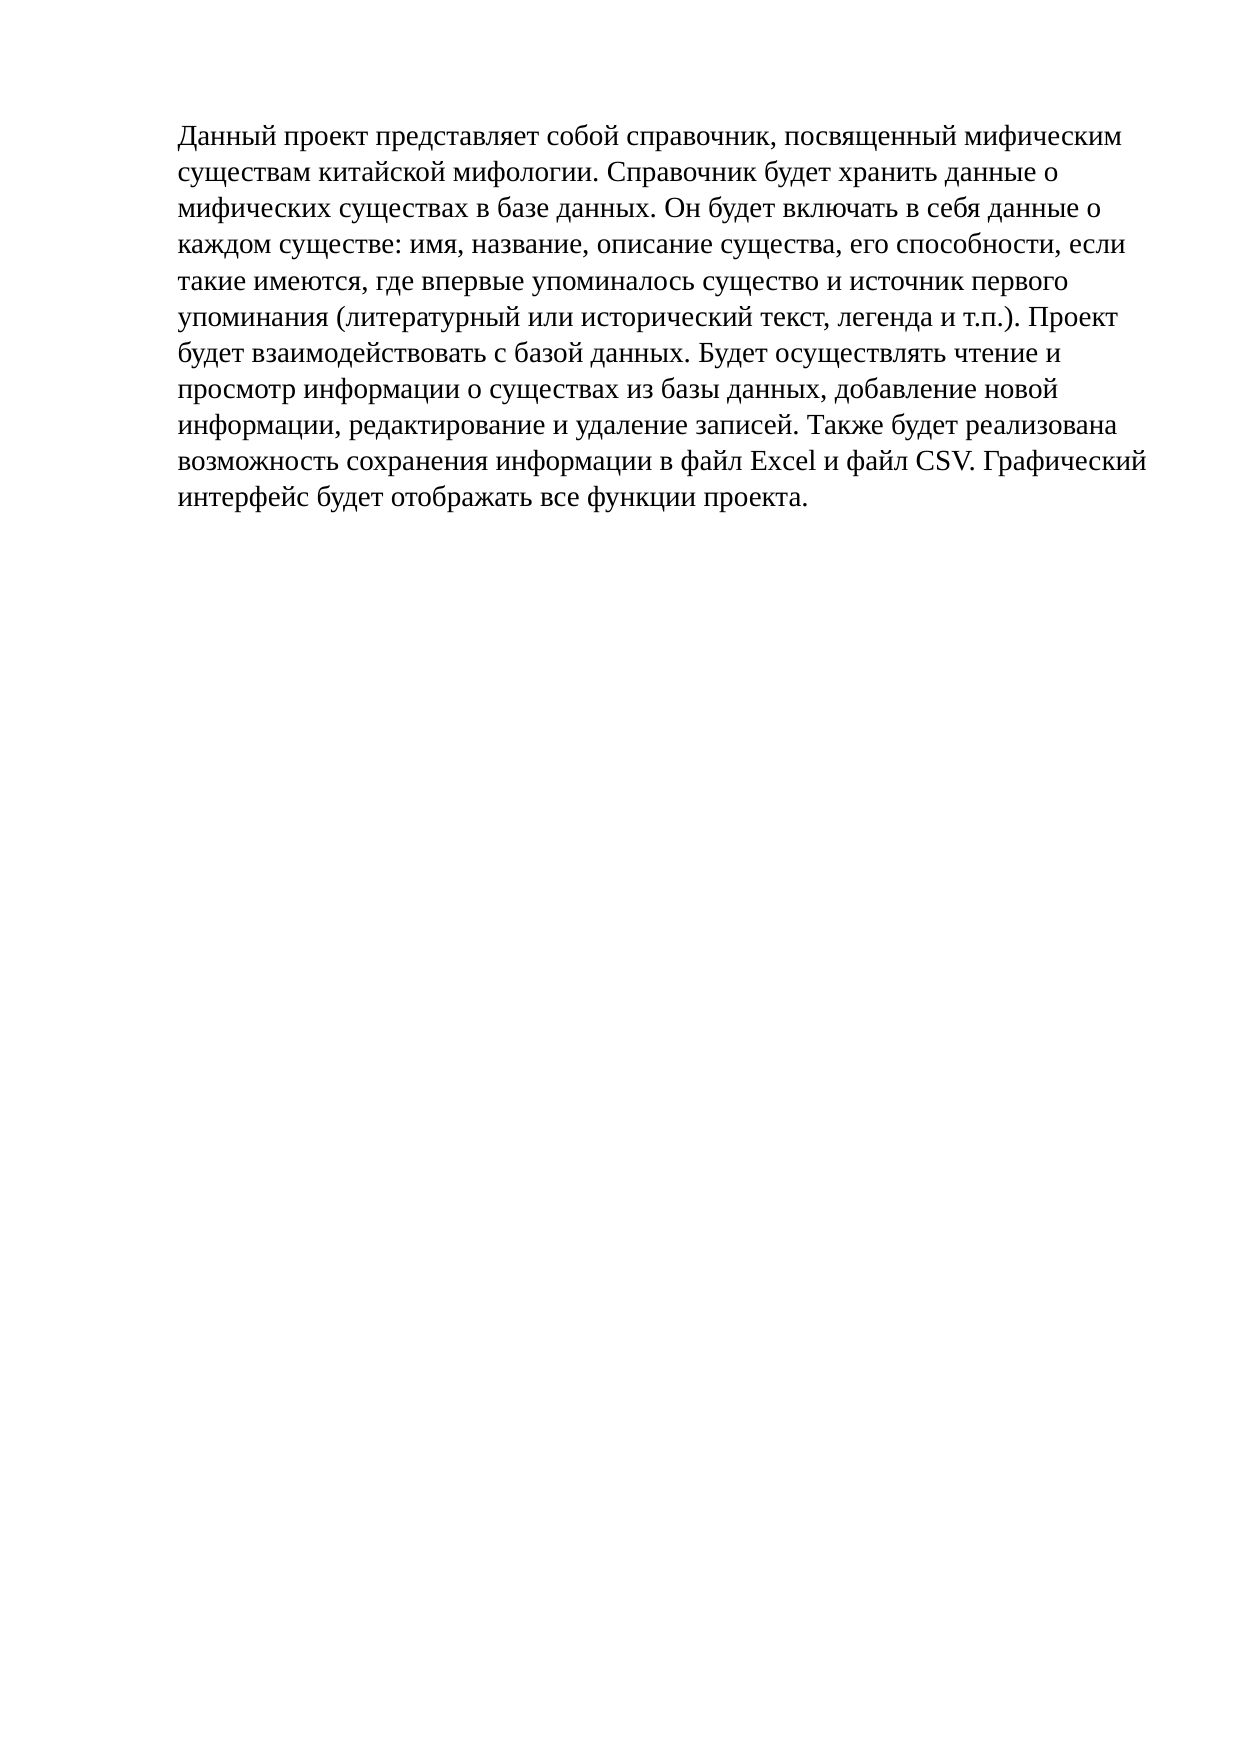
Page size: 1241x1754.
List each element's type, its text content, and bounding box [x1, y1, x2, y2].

text Данный проект представляет собой справочник, посвященный мифическим существам китайской мифологии. Справочник будет хранить данные о мифических существах в базе данных. Он будет включать в себя данные о каждом существе: имя, название, описание существа, его способности, если такие имеются, где впервые упоминалось существо и источник первого упоминания (литературный или исторический текст, легенда и т.п.). Проект будет взаимодействовать с базой данных. Будет осуществлять чтение и просмотр информации о существах из базы данных, добавление новой информации, редактирование и удаление записей. Также будет реализована возможность сохранения информации в файл Excel и файл CSV. Графический интерфейс будет отображать все функции проекта. [177, 118, 1152, 513]
